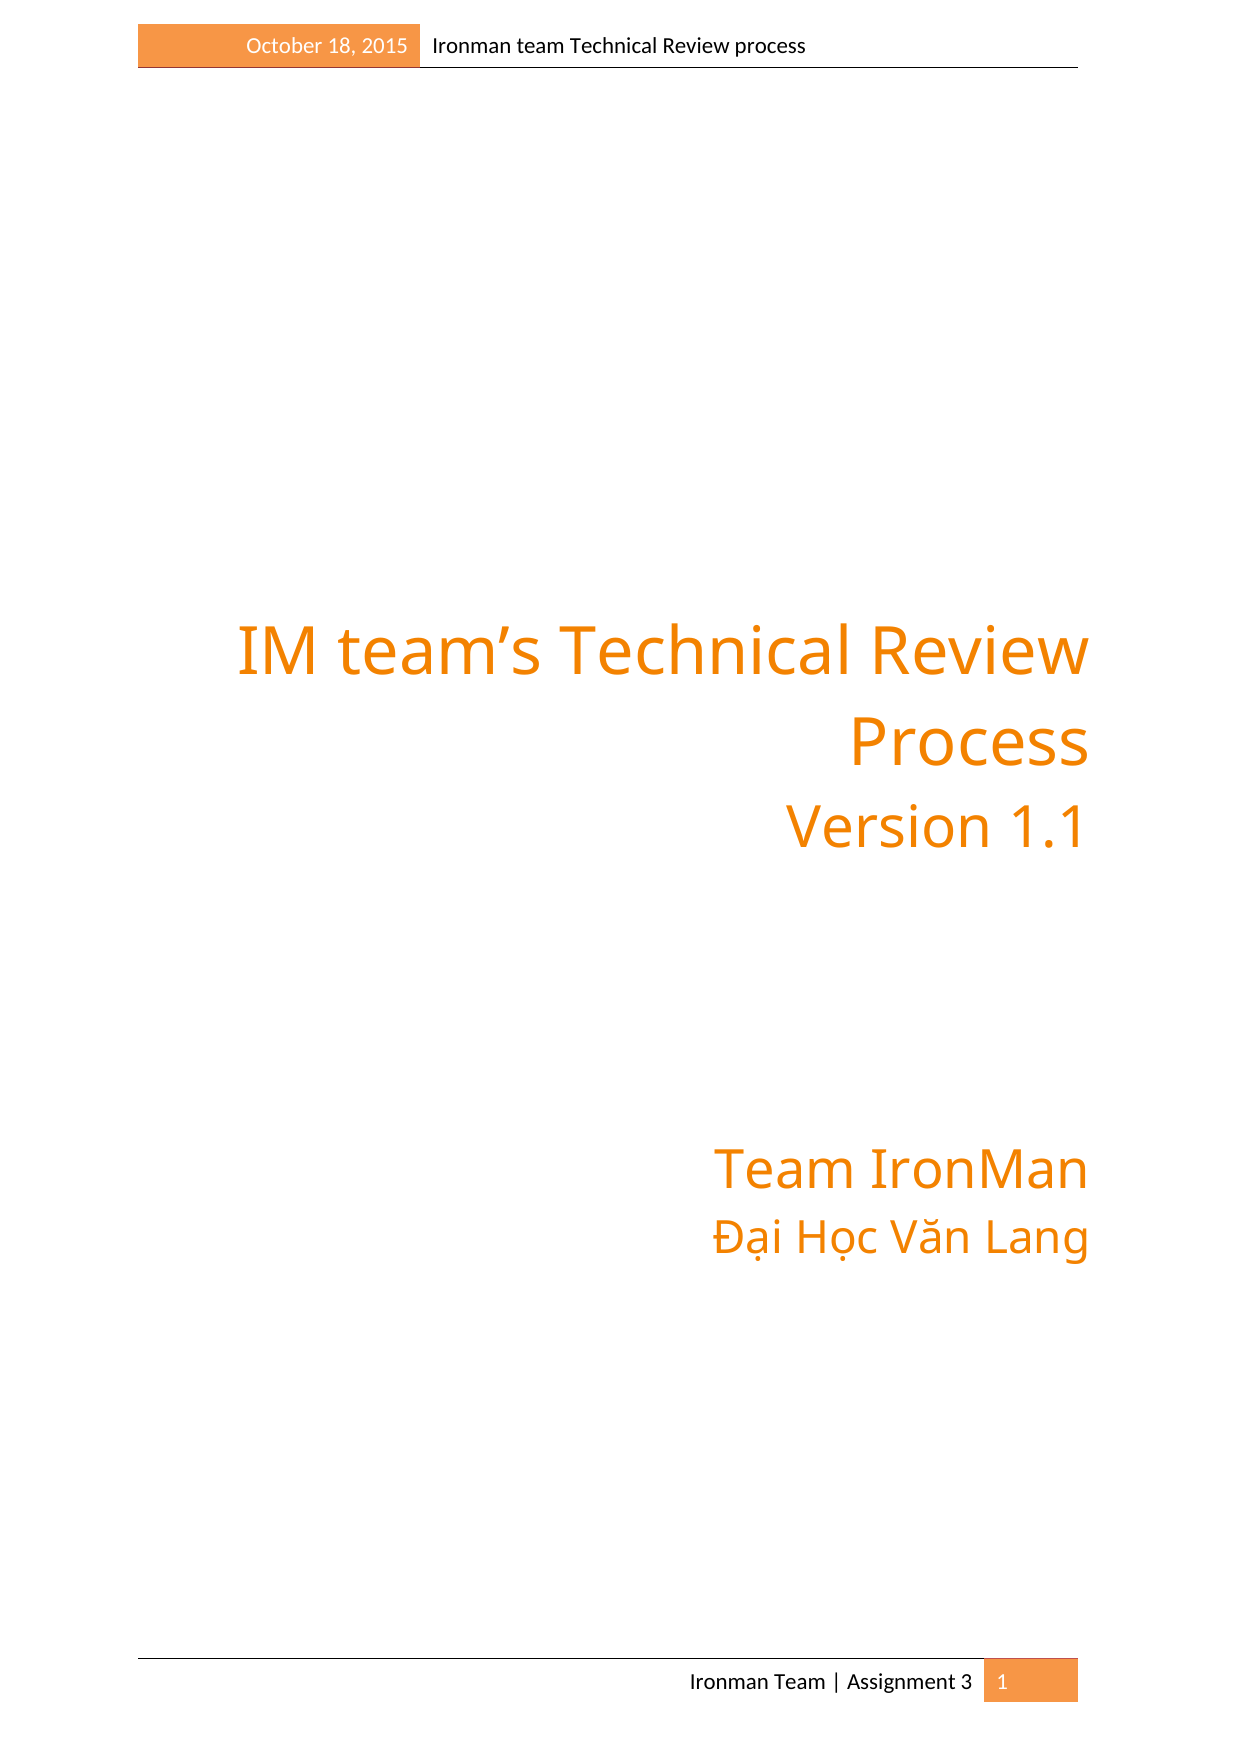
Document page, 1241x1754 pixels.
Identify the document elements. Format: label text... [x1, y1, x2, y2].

text IM team’s Technical Review Process [187, 603, 1090, 785]
text Team IronMan [187, 1131, 1090, 1205]
text Version 1.1 [150, 785, 1090, 864]
text Đại Học Văn Lang [187, 1205, 1090, 1267]
